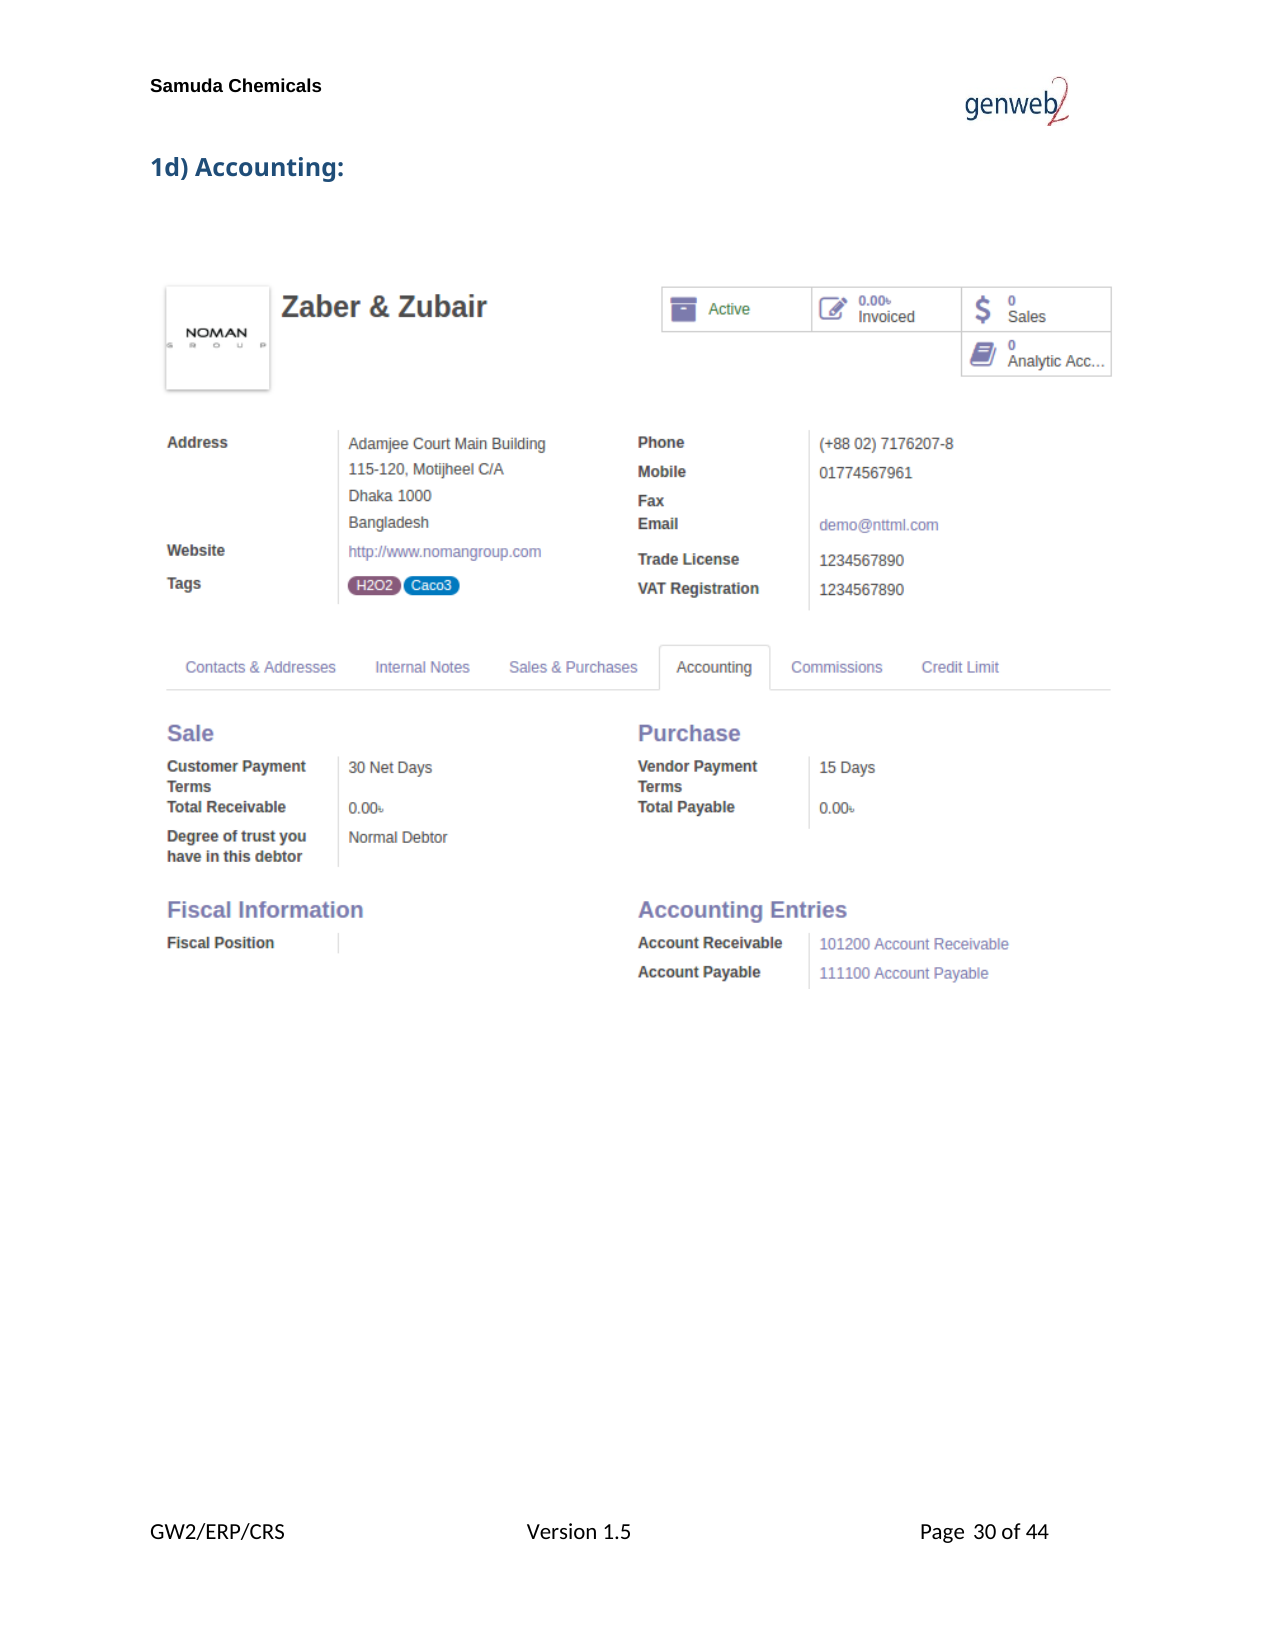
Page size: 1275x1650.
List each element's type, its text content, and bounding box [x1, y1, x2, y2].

subtitle 1d) Accounting: [150, 150, 1125, 184]
picture [150, 274, 1125, 989]
picture [965, 76, 1068, 125]
